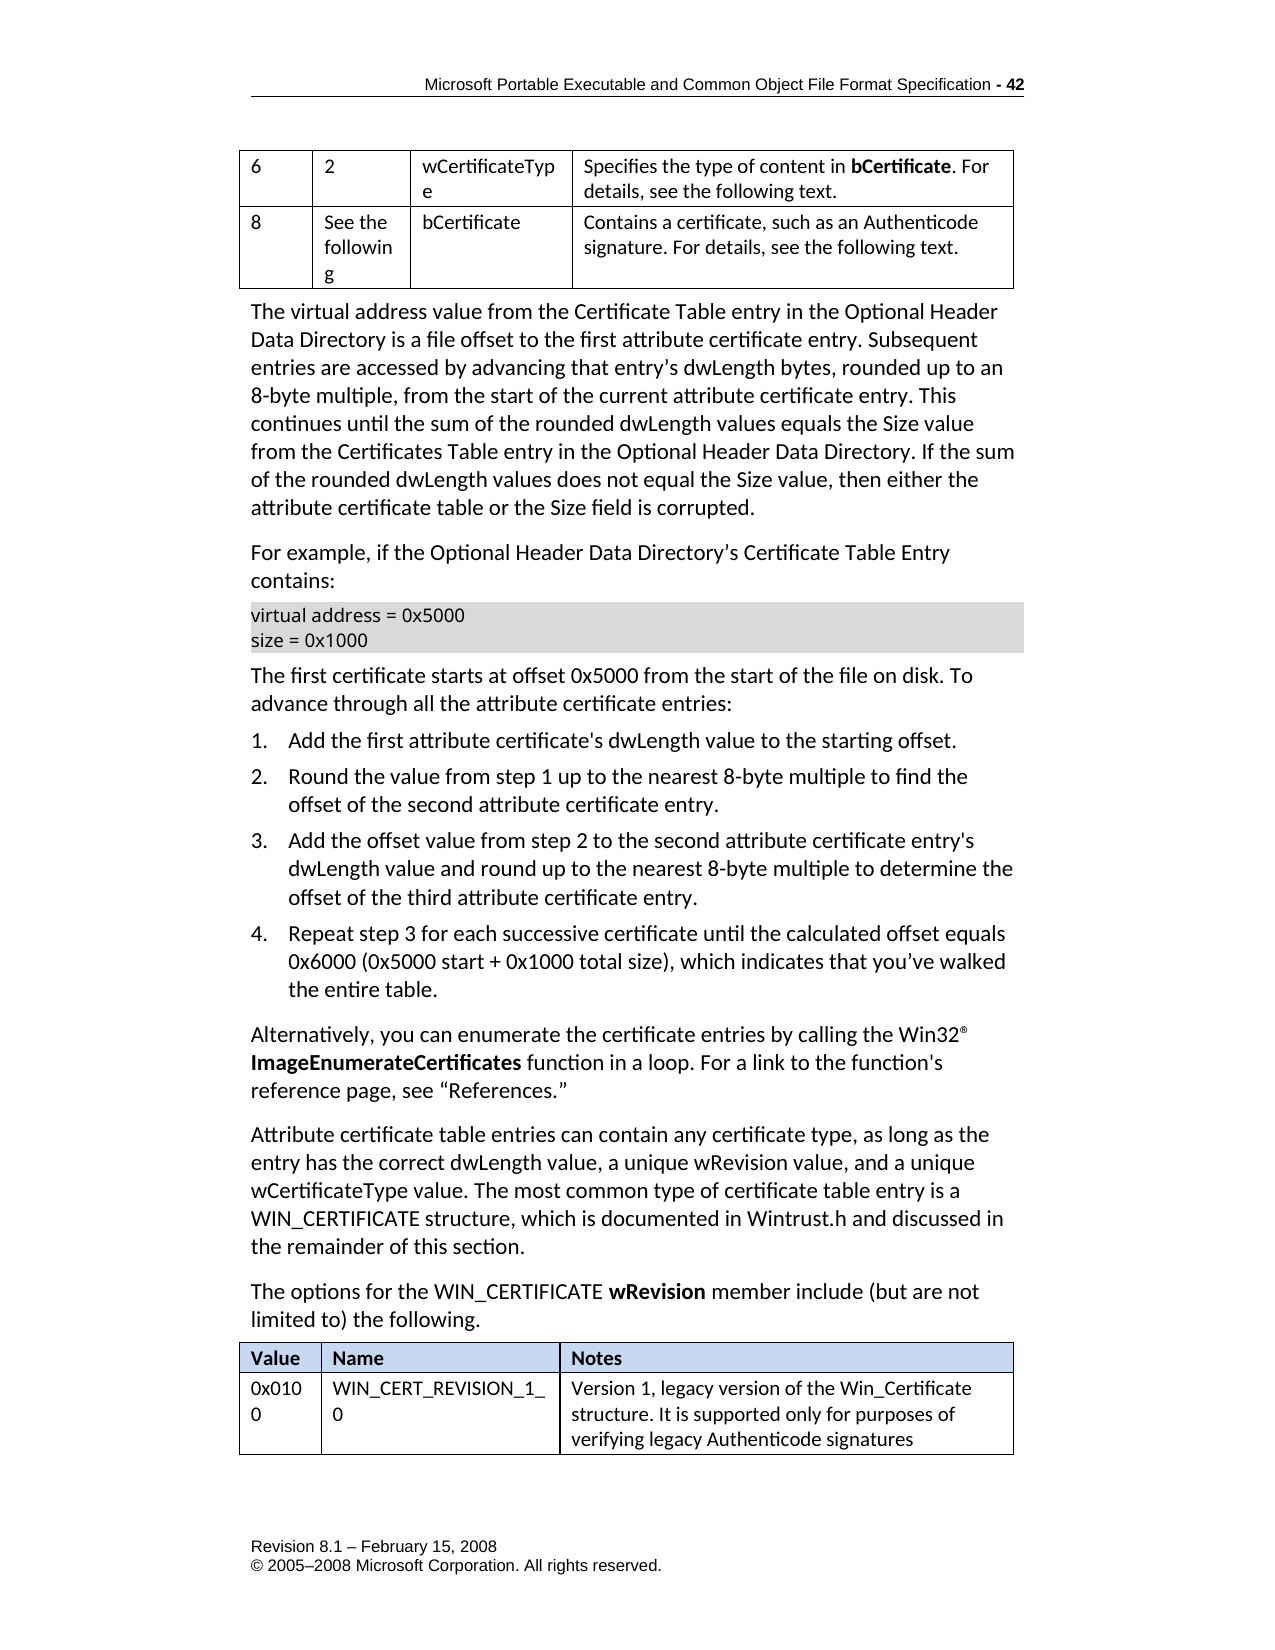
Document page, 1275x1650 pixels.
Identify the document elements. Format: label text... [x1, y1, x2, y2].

table_cell WIN_CERT_REVISION_1_0 [322, 1373, 559, 1454]
text The options for the WIN_CERTIFICATE wRevision member include (but are not limited to) the following. [251, 1277, 1024, 1333]
table_cell Version 1, legacy version of the Win_Certificate structure. It is supported only for purposes of verifying legacy Authenticode signatures [561, 1373, 1013, 1454]
table_cell bCertificate [411, 207, 572, 287]
text size = 0x1000 [251, 628, 1024, 653]
table_cell 8 [240, 207, 312, 287]
text The first certificate starts at offset 0x5000 from the start of the file on disk. To advance through all the attribute certificate entries: [251, 661, 1024, 717]
list 2. Round the value from step 1 up to the nearest 8-byte multiple to find the offset of the second attribute certificate entry. [251, 762, 1024, 818]
table_header Name [322, 1343, 559, 1372]
list 1. Add the first attribute certificate's dwLength value to the starting offset. [251, 726, 1024, 754]
table_cell wCertificateType [411, 151, 572, 206]
table_cell See the following [313, 207, 410, 287]
text For example, if the Optional Header Data Directory’s Certificate Table Entry contains: [251, 538, 1024, 594]
table_cell 6 [240, 151, 312, 206]
list 3. Add the offset value from step 2 to the second attribute certificate entry's dwLength value and round up to the nearest 8-byte multiple to determine the offset of the third attribute certificate entry. [251, 827, 1024, 911]
list 4. Repeat step 3 for each successive certificate until the calculated offset equals 0x6000 (0x5000 start + 0x1000 total size), which indicates that you’ve walked the entire table. [251, 919, 1024, 1003]
text Alternatively, you can enumerate the certificate entries by calling the Win32® ImageEnumerateCertificates function in a loop. For a link to the function's reference page, see “References.” [251, 1020, 1024, 1104]
table_cell Contains a certificate, such as an Authenticode signature. For details, see the following text. [573, 207, 1013, 287]
text virtual address = 0x5000 [251, 602, 1024, 628]
table_header Notes [561, 1343, 1013, 1372]
table_header Value [240, 1343, 321, 1372]
table_cell Specifies the type of content in bCertificate. For details, see the following text. [573, 151, 1013, 206]
text Attribute certificate table entries can contain any certificate type, as long as the entry has the correct dwLength value, a unique wRevision value, and a unique wCertificateType value. The most common type of certificate table entry is a WIN_CERTIFICATE structure, which is documented in Wintrust.h and discussed in the remainder of this section. [251, 1120, 1024, 1261]
table_cell 0x0100 [240, 1373, 321, 1454]
text The virtual address value from the Certificate Table entry in the Optional Header Data Directory is a file offset to the first attribute certificate entry. Subsequent entries are accessed by advancing that entry’s dwLength bytes, rounded up to an 8-byte multiple, from the start of the current attribute certificate entry. This continues until the sum of the rounded dwLength values equals the Size value from the Certificates Table entry in the Optional Header Data Directory. If the sum of the rounded dwLength values does not equal the Size value, then either the attribute certificate table or the Size field is corrupted. [251, 297, 1024, 521]
table_cell 2 [313, 151, 410, 206]
